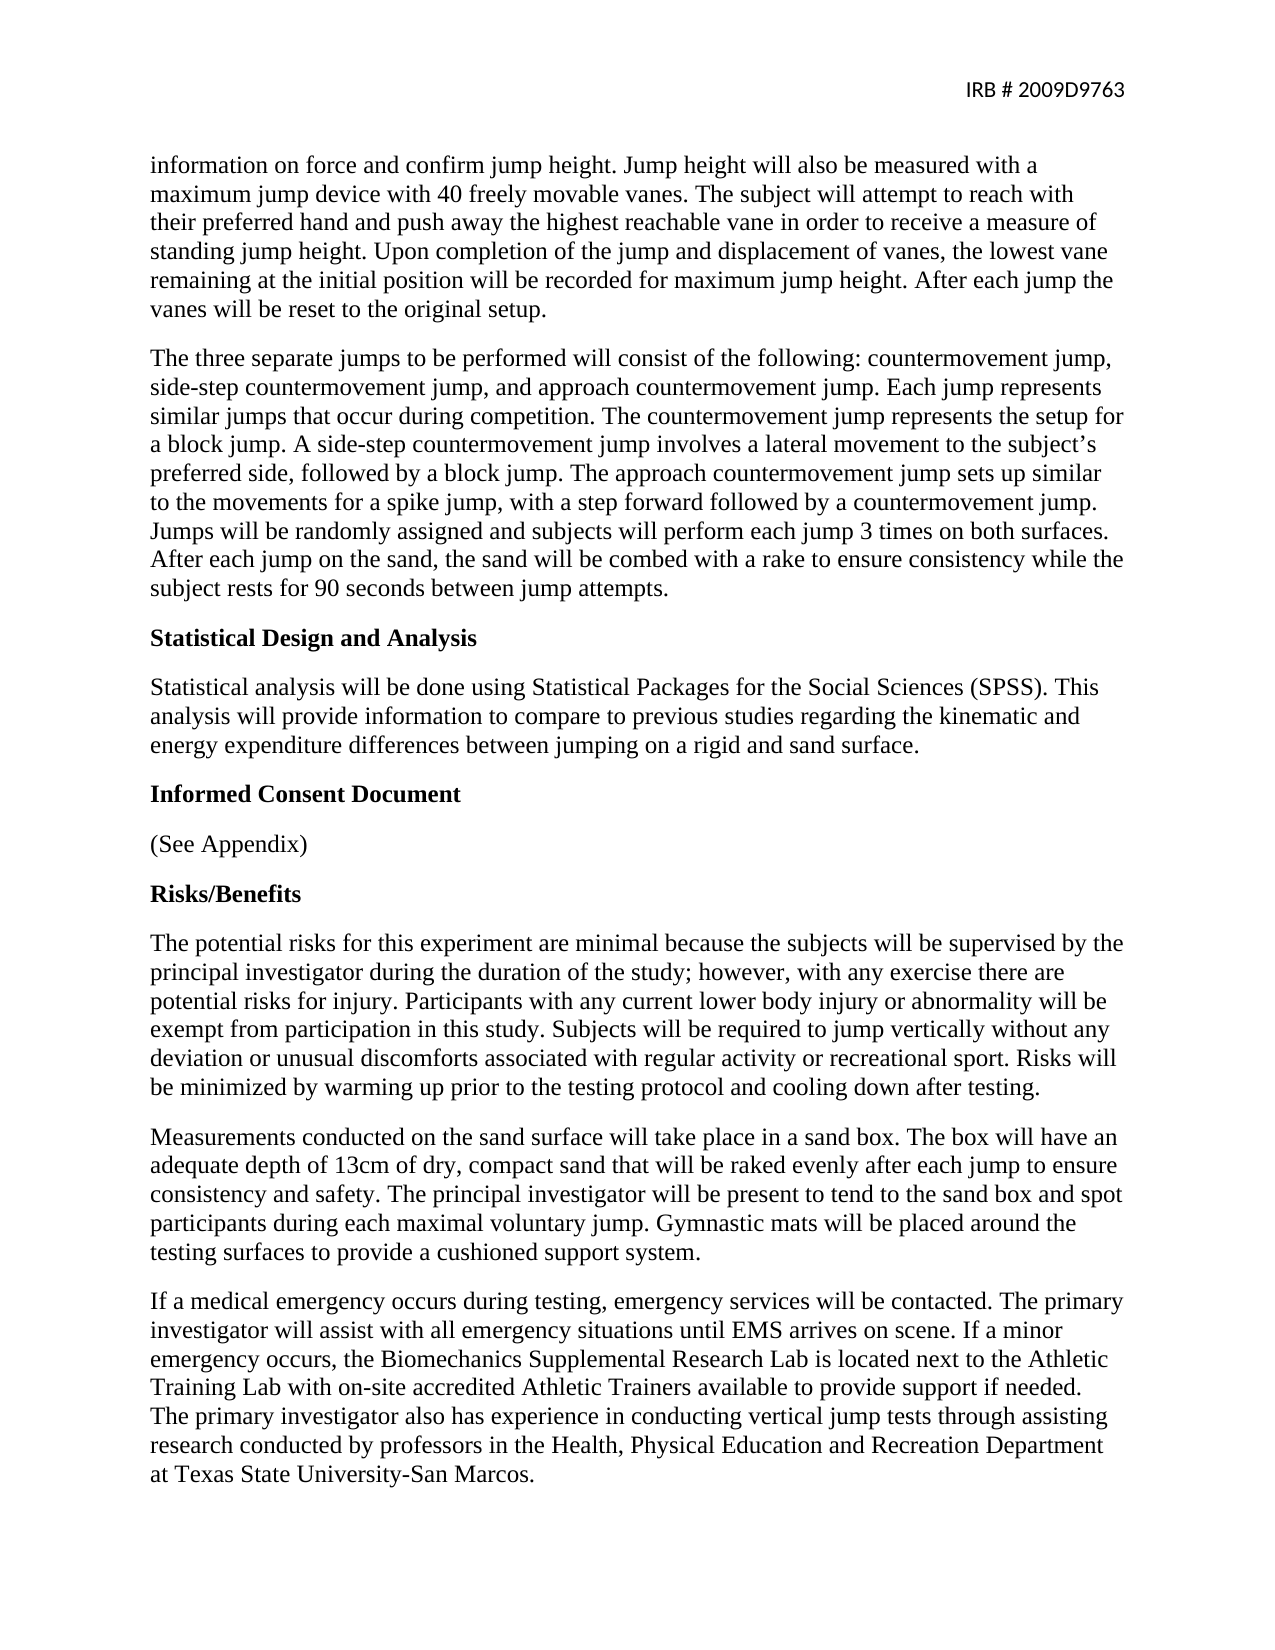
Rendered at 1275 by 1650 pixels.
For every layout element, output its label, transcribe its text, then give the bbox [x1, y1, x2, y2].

text (See Appendix) [150, 829, 1125, 858]
text Statistical analysis will be done using Statistical Packages for the Social Sciences (SPSS). This analysis will provide information to compare to previous studies regarding the kinematic and energy expenditure differences between jumping on a rigid and sand surface. [150, 672, 1125, 759]
text If a medical emergency occurs during testing, emergency services will be contacted. The primary investigator will assist with all emergency situations until EMS arrives on scene. If a minor emergency occurs, the Biomechanics Supplemental Research Lab is located next to the Athletic Training Lab with on-site accredited Athletic Trainers available to provide support if needed. The primary investigator also has experience in conducting vertical jump tests through assisting research conducted by professors in the Health, Physical Education and Recreation Department at Texas State University-San Marcos. [150, 1286, 1125, 1487]
text Risks/Benefits [150, 879, 1125, 907]
text Informed Consent Document [150, 779, 1125, 808]
text The potential risks for this experiment are minimal because the subjects will be supervised by the principal investigator during the duration of the study; however, with any exercise there are potential risks for injury. Participants with any current lower body injury or abnormality will be exempt from participation in this study. Subjects will be required to jump vertically without any deviation or unusual discomforts associated with regular activity or recreational sport. Risks will be minimized by warming up prior to the testing protocol and cooling down after testing. [150, 928, 1125, 1101]
text Statistical Design and Analysis [150, 623, 1125, 652]
text The three separate jumps to be performed will consist of the following: countermovement jump, side-step countermovement jump, and approach countermovement jump. Each jump represents similar jumps that occur during competition. The countermovement jump represents the setup for a block jump. A side-step countermovement jump involves a lateral movement to the subject’s preferred side, followed by a block jump. The approach countermovement jump sets up similar to the movements for a spike jump, with a step forward followed by a countermovement jump. Jumps will be randomly assigned and subjects will perform each jump 3 times on both surfaces. After each jump on the sand, the sand will be combed with a rake to ensure consistency while the subject rests for 90 seconds between jump attempts. [150, 343, 1125, 602]
text Measurements conducted on the sand surface will take place in a sand box. The box will have an adequate depth of 13cm of dry, compact sand that will be raked evenly after each jump to ensure consistency and safety. The principal investigator will be present to tend to the sand box and spot participants during each maximal voluntary jump. Gymnastic mats will be placed around the testing surfaces to provide a cushioned support system. [150, 1122, 1125, 1265]
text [150, 150, 1125, 322]
